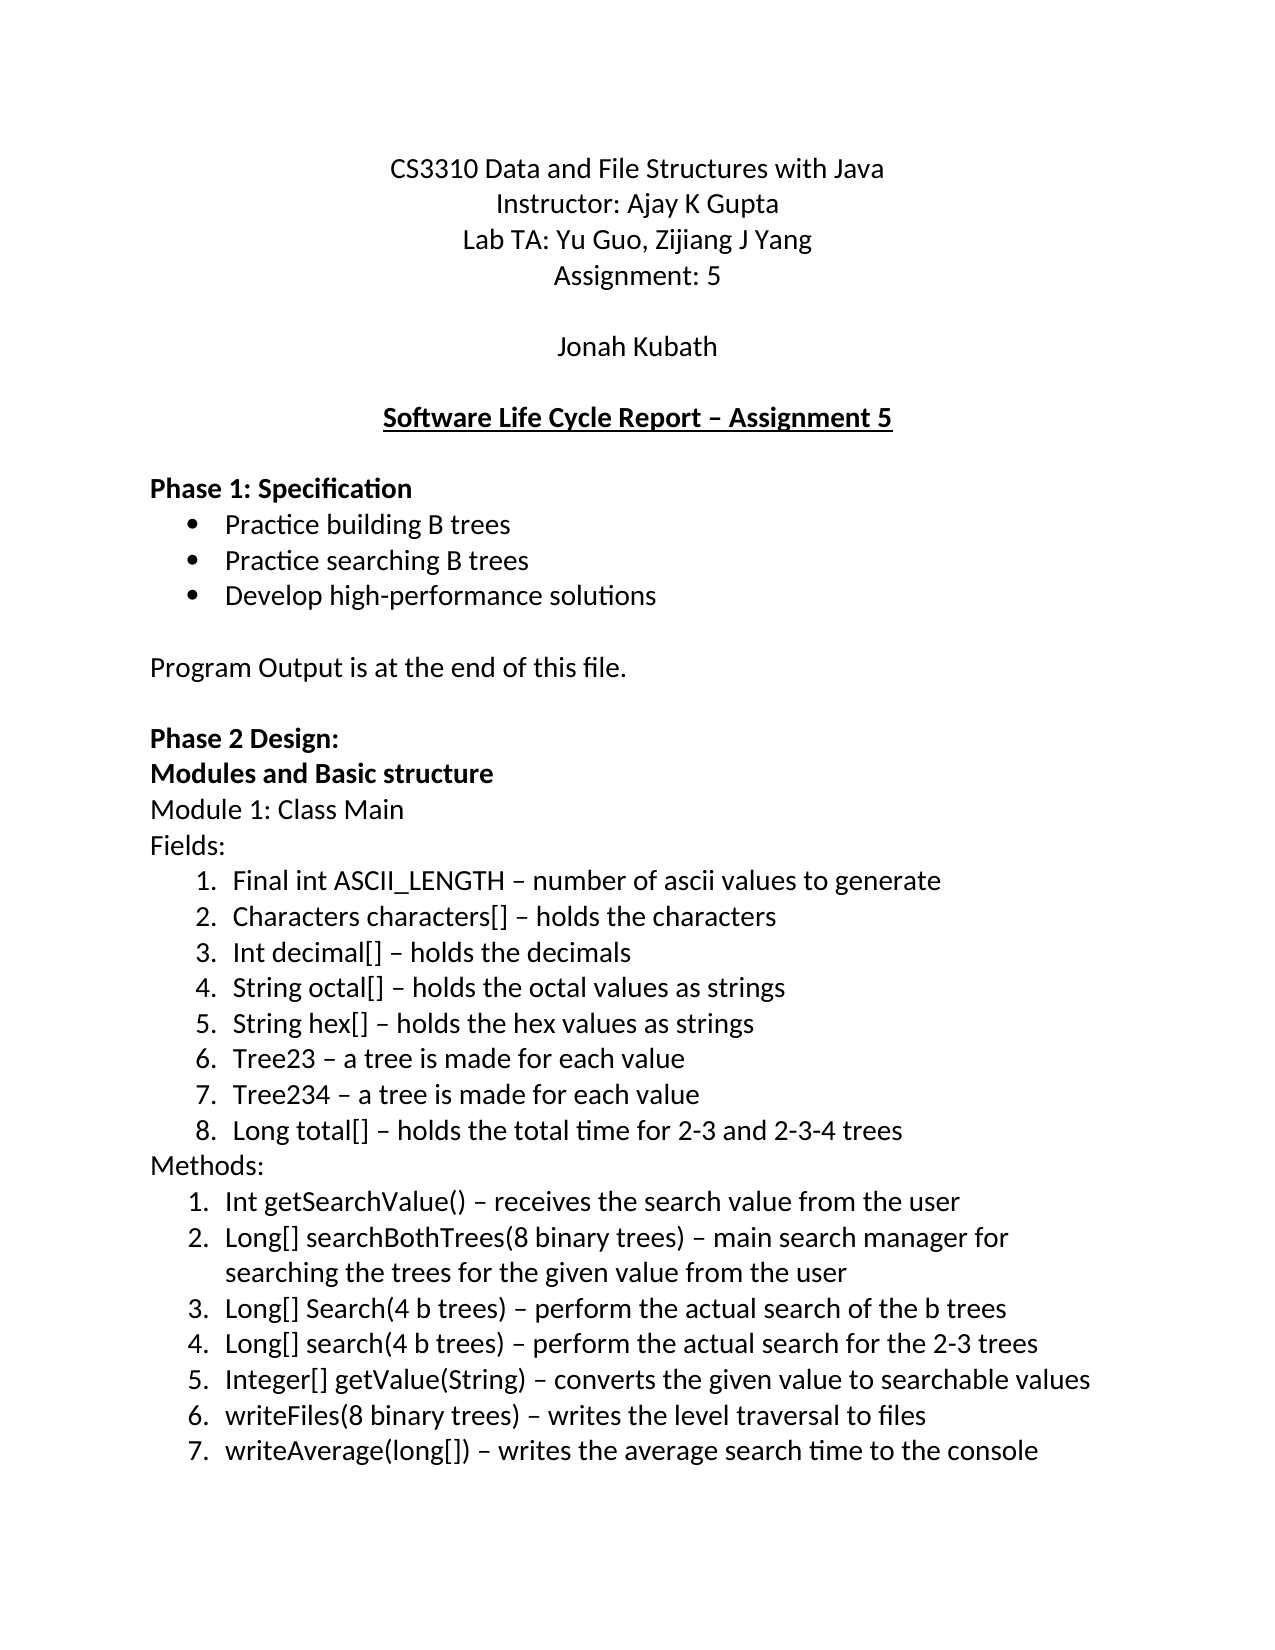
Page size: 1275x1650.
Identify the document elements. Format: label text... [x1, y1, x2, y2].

list Practice building B trees [187, 506, 1125, 542]
text Instructor: Ajay K Gupta [150, 186, 1125, 221]
list Long[] search(4 b trees) – perform the actual search for the 2-3 trees [187, 1326, 1125, 1361]
text Fields: [150, 827, 1125, 862]
text Software Life Cycle Report – Assignment 5 [150, 399, 1125, 435]
list Long[] searchBothTrees(8 binary trees) – main search manager for searching the trees for the given value from the user [187, 1219, 1125, 1290]
text Assignment: 5 [150, 257, 1125, 292]
text Lab TA: Yu Guo, Zijiang J Yang [150, 221, 1125, 257]
list Long total[] – holds the total time for 2-3 and 2-3-4 trees [195, 1112, 1125, 1147]
list String hex[] – holds the hex values as strings [195, 1005, 1125, 1041]
list String octal[] – holds the octal values as strings [195, 969, 1125, 1005]
text Jonah Kubath [150, 328, 1125, 364]
list Characters characters[] – holds the characters [195, 898, 1125, 934]
list Integer[] getValue(String) – converts the given value to searchable values [187, 1361, 1125, 1397]
list Long[] Search(4 b trees) – perform the actual search of the b trees [187, 1290, 1125, 1326]
list writeFiles(8 binary trees) – writes the level traversal to files [187, 1397, 1125, 1432]
list writeAverage(long[]) – writes the average search time to the console [187, 1432, 1125, 1468]
list Tree234 – a tree is made for each value [195, 1076, 1125, 1112]
text Module 1: Class Main [150, 791, 1125, 827]
list Develop high-performance solutions [187, 577, 1125, 613]
text Phase 2 Design: [150, 720, 1125, 756]
text Modules and Basic structure [150, 756, 1125, 791]
text CS3310 Data and File Structures with Java [150, 150, 1125, 186]
list Practice searching B trees [187, 542, 1125, 577]
list Int decimal[] – holds the decimals [195, 934, 1125, 969]
list Int getSearchValue() – receives the search value from the user [187, 1183, 1125, 1219]
text Methods: [150, 1147, 1125, 1183]
text Program Output is at the end of this file. [150, 649, 1125, 684]
list Final int ASCII_LENGTH – number of ascii values to generate [195, 862, 1125, 898]
list Tree23 – a tree is made for each value [195, 1041, 1125, 1076]
text Phase 1: Specification [150, 471, 1125, 506]
